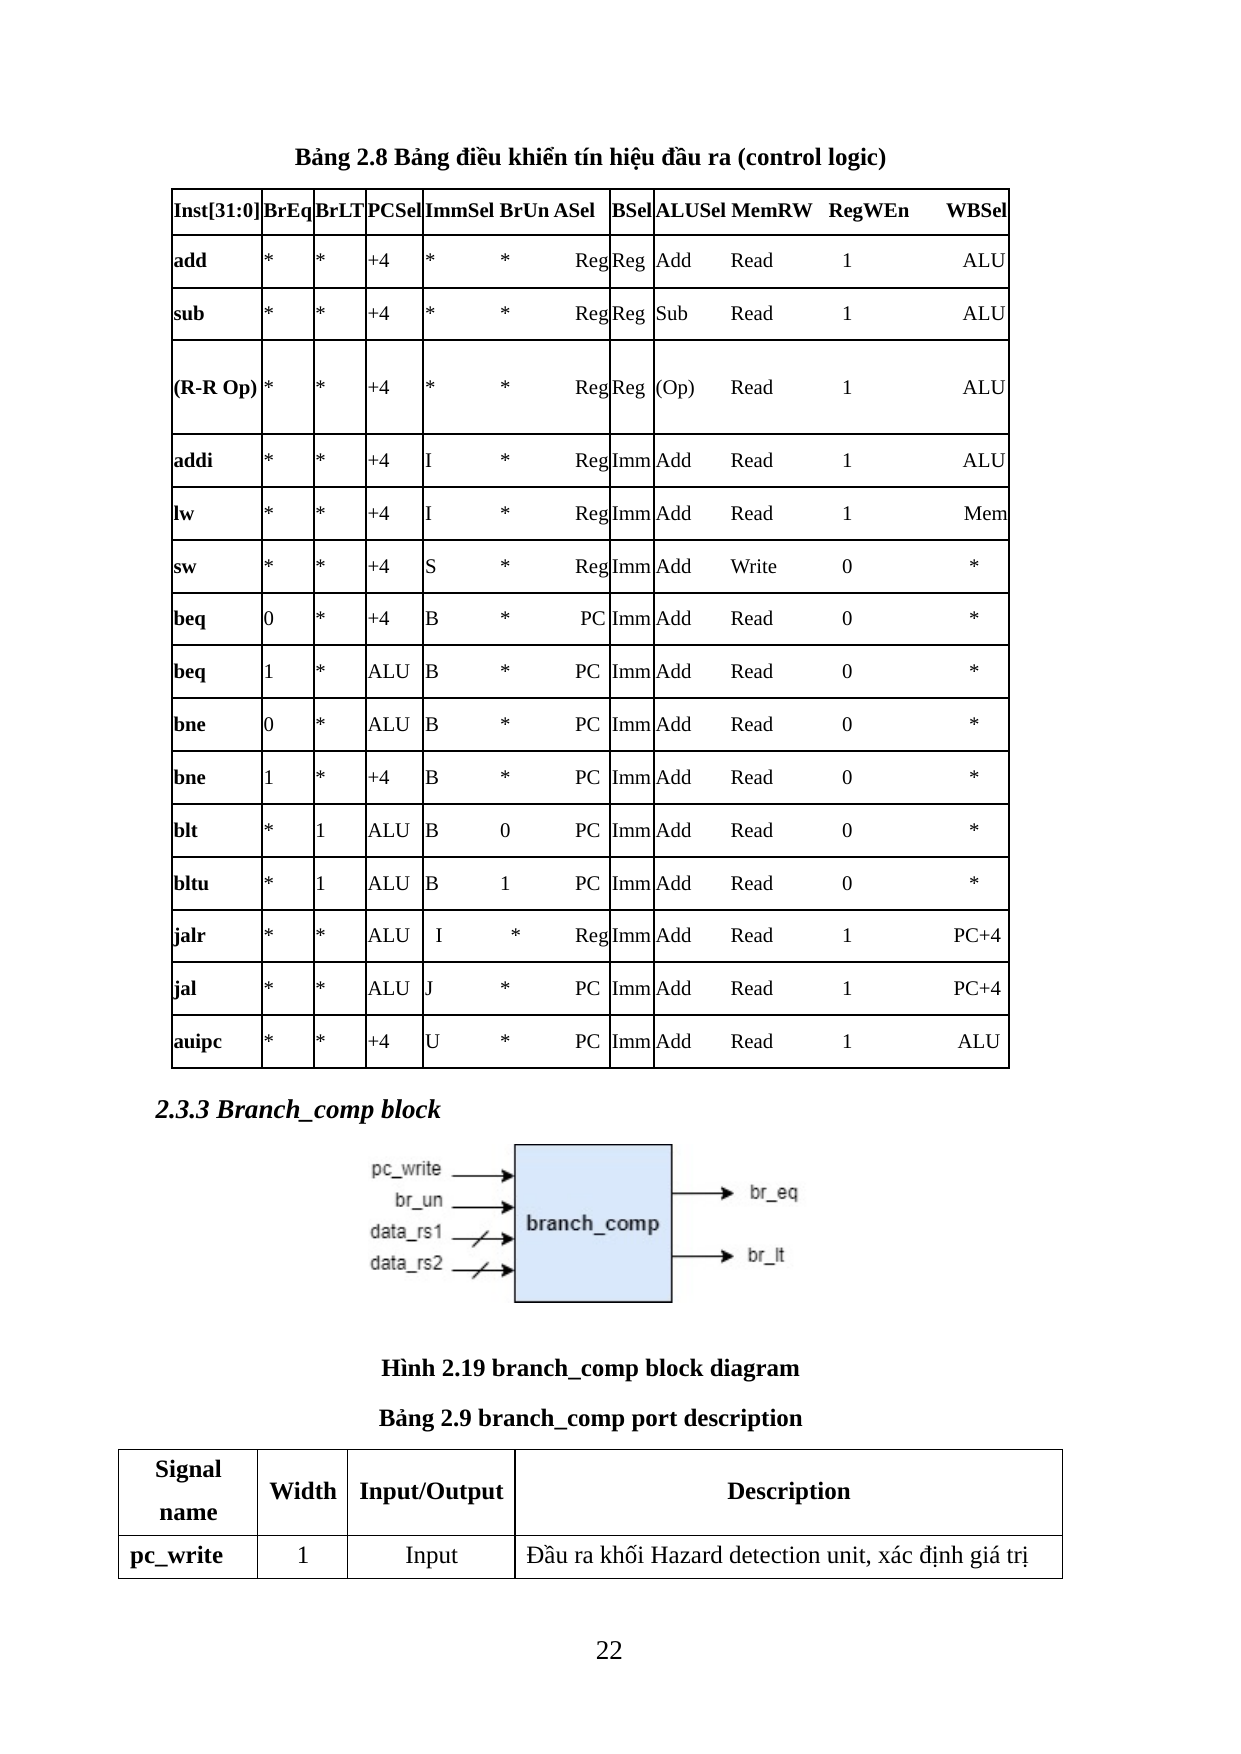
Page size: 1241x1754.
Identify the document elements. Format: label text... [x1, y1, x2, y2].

table_cell S * Reg [424, 541, 609, 592]
table_cell +4 [367, 341, 422, 433]
table_cell sub [173, 289, 261, 339]
table_cell blt [173, 805, 261, 856]
table_cell * [315, 1016, 365, 1067]
table_cell 1 [258, 1536, 347, 1578]
table_header BrEq [263, 190, 313, 234]
table_cell jalr [173, 911, 261, 961]
table_cell * [315, 699, 365, 750]
table_cell B * PC [424, 594, 609, 644]
table_cell Reg [611, 289, 653, 339]
table_cell 0 [263, 699, 313, 750]
table_cell Add Write 0 * [655, 541, 1008, 592]
table_cell * [263, 1016, 313, 1067]
table_cell * [263, 541, 313, 592]
table_cell 1 [315, 858, 365, 908]
table_cell B 1 PC [424, 858, 609, 908]
table_cell Add Read 1 ALU [655, 1016, 1008, 1067]
table_cell +4 [367, 541, 422, 592]
table_header Width [258, 1450, 347, 1535]
table_cell Imm [611, 699, 653, 750]
picture [367, 1144, 814, 1303]
table_cell * [263, 963, 313, 1014]
table_cell * [263, 289, 313, 339]
table_cell * * Reg [424, 341, 609, 433]
table_header ImmSel BrUn ASel [424, 190, 609, 234]
table_cell ALU [367, 699, 422, 750]
table_cell jal [173, 963, 261, 1014]
table_cell auipc [173, 1016, 261, 1067]
table_cell * [315, 541, 365, 592]
table_cell Add Read 1 ALU [655, 435, 1008, 486]
table_cell add [173, 236, 261, 287]
table_cell ALU [367, 911, 422, 961]
table_cell 0 [263, 594, 313, 644]
table_header Description [516, 1450, 1062, 1535]
table_cell lw [173, 488, 261, 539]
table_header Signal name [119, 1450, 257, 1535]
table_cell Đầu ra khối Hazard detection unit, xác định giá trị PC thực hoặc tất cả bằng 0 [516, 1536, 1062, 1578]
table_cell (R-R Op) [173, 341, 261, 433]
table_cell * [263, 911, 313, 961]
table_cell Reg [611, 236, 653, 287]
table_cell Imm [611, 488, 653, 539]
table_cell * [263, 236, 313, 287]
table_cell Imm [611, 963, 653, 1014]
table_cell beq [173, 646, 261, 697]
table_cell bltu [173, 858, 261, 908]
table_cell B * PC [424, 646, 609, 697]
table_cell B 0 PC [424, 805, 609, 856]
table_cell * [315, 594, 365, 644]
table_cell Imm [611, 541, 653, 592]
table_cell ALU [367, 646, 422, 697]
table_cell +4 [367, 289, 422, 339]
table_cell Add Read 0 * [655, 805, 1008, 856]
table_cell pc_write [119, 1536, 257, 1578]
table_cell J * PC [424, 963, 609, 1014]
table_cell U * PC [424, 1016, 609, 1067]
table_cell * [263, 488, 313, 539]
table_cell (Op) Read 1 ALU [655, 341, 1008, 433]
table_cell B * PC [424, 699, 609, 750]
table_cell * [315, 289, 365, 339]
table_cell ALU [367, 858, 422, 908]
table_cell * * Reg [424, 289, 609, 339]
subtitle Branch_comp block [118, 1090, 1063, 1127]
table_cell ALU [367, 963, 422, 1014]
table_cell Add Read 1 Mem [655, 488, 1008, 539]
table_cell 1 [315, 805, 365, 856]
table_cell * [315, 341, 365, 433]
table_cell Imm [611, 435, 653, 486]
table_cell * [315, 963, 365, 1014]
table_cell +4 [367, 435, 422, 486]
table_cell Add Read 1 PC+4 [655, 911, 1008, 961]
table_cell Add Read 0 * [655, 646, 1008, 697]
table_cell * [315, 435, 365, 486]
table_cell +4 [367, 594, 422, 644]
table_cell * [315, 236, 365, 287]
table_cell +4 [367, 488, 422, 539]
table_header BSel [611, 190, 653, 234]
table_cell * [315, 646, 365, 697]
table_cell Reg [611, 341, 653, 433]
table_cell * [315, 488, 365, 539]
table_cell * [263, 805, 313, 856]
table_header ALUSel MemRW RegWEn WBSel [655, 190, 1008, 234]
table_cell +4 [367, 236, 422, 287]
table_cell sw [173, 541, 261, 592]
table_cell addi [173, 435, 261, 486]
table_cell I * Reg [424, 435, 609, 486]
table_cell +4 [367, 752, 422, 803]
table_cell * [315, 752, 365, 803]
table_cell * [263, 341, 313, 433]
table_cell * [263, 435, 313, 486]
table_cell * [315, 911, 365, 961]
table_cell Add Read 0 * [655, 752, 1008, 803]
table_cell beq [173, 594, 261, 644]
table_cell Imm [611, 911, 653, 961]
table_cell Add Read 0 * [655, 594, 1008, 644]
table_cell 1 [263, 646, 313, 697]
table_header Input/Output [348, 1450, 514, 1535]
table_header BrLT [315, 190, 365, 234]
table_cell Imm [611, 646, 653, 697]
table_cell bne [173, 752, 261, 803]
table_cell Input [348, 1536, 514, 1578]
table_cell B * PC [424, 752, 609, 803]
table_cell * * Reg [424, 236, 609, 287]
table_cell Add Read 0 * [655, 858, 1008, 908]
table_header PCSel [367, 190, 422, 234]
table_cell ALU [367, 805, 422, 856]
table_cell 1 [263, 752, 313, 803]
table_cell Imm [611, 805, 653, 856]
table_cell +4 [367, 1016, 422, 1067]
table_cell Imm [611, 1016, 653, 1067]
table_cell * [263, 858, 313, 908]
table_cell I * Reg [424, 911, 609, 961]
table_cell bne [173, 699, 261, 750]
table_cell Imm [611, 594, 653, 644]
table_cell Sub Read 1 ALU [655, 289, 1008, 339]
table_cell Add Read 0 * [655, 699, 1008, 750]
table_cell Add Read 1 ALU [655, 236, 1008, 287]
table_header Inst[31:0] [173, 190, 261, 234]
table_cell Imm [611, 752, 653, 803]
table_cell Add Read 1 PC+4 [655, 963, 1008, 1014]
table_cell I * Reg [424, 488, 609, 539]
table_cell Imm [611, 858, 653, 908]
